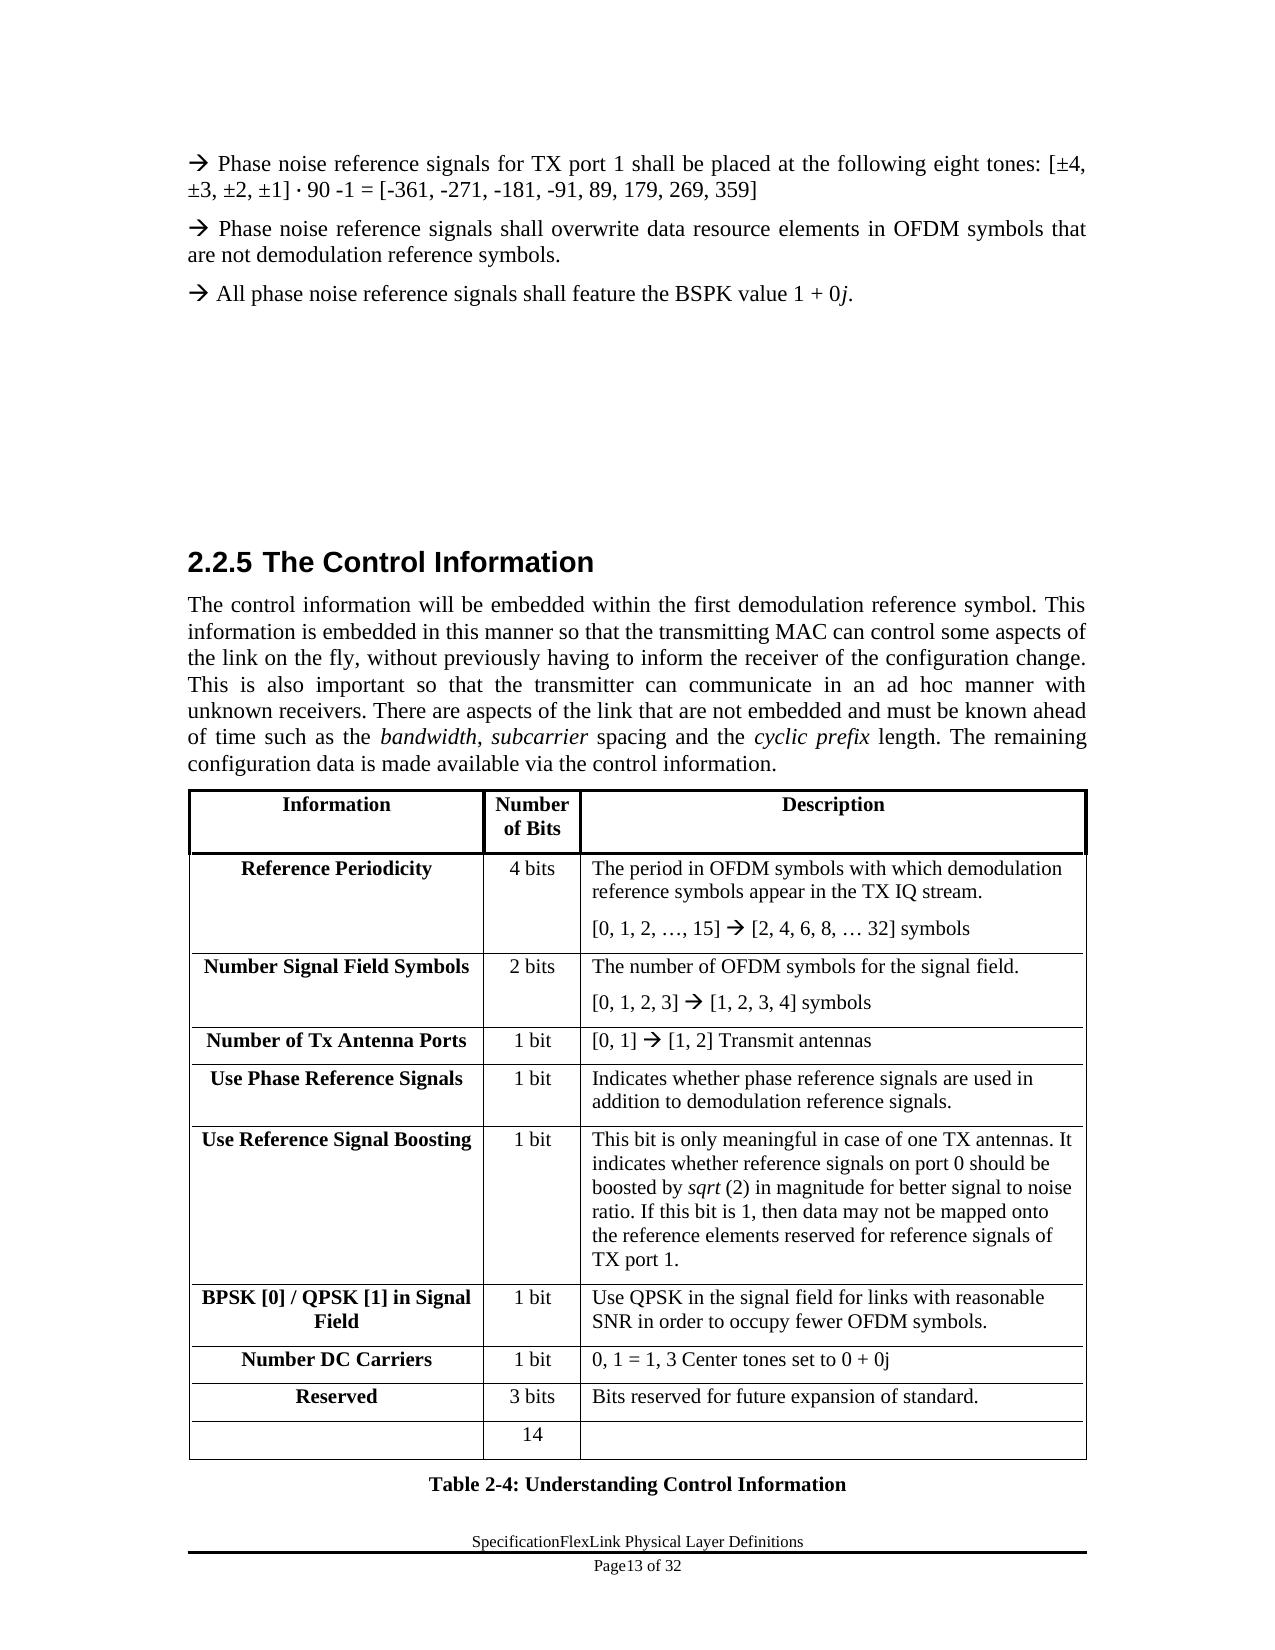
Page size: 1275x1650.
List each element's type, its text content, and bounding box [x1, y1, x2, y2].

table_cell Reference Periodicity [190, 853, 483, 953]
table_cell [581, 1421, 1086, 1458]
table_cell 1 bit [484, 1065, 580, 1126]
table_cell 1 bit [484, 1127, 580, 1284]
table_cell 1 bit [484, 1285, 580, 1346]
table_cell 3 bits [484, 1384, 580, 1421]
table_cell [190, 1421, 483, 1458]
table_cell The period in OFDM symbols with which demodulation reference symbols appear in the TX IQ stream. [0, 1, 2, …, 15] [2, 4, 6, 8, … 32] symbols [581, 852, 1086, 953]
table_cell Use Phase Reference Signals [190, 1064, 483, 1126]
table_cell 1 bit [484, 1347, 580, 1383]
table_cell Number of Tx Antenna Ports [190, 1027, 483, 1064]
text The control information will be embedded within the first demodulation reference symbol. This information is embedded in this manner so that the transmitting MAC can control some aspects of the link on the fly, without previously having to inform the receiver of the configuration change. This is also important so that the transmitter can communicate in an ad hoc manner with unknown receivers. There are aspects of the link that are not embedded and must be known ahead of time such as the bandwidth, subcarrier spacing and the cyclic prefix length. The remaining configuration data is made available via the control information. [187, 592, 1087, 776]
table_header Information [191, 792, 482, 852]
table_cell 1 bit [484, 1028, 580, 1064]
table_cell Bits reserved for future expansion of standard. [581, 1383, 1086, 1421]
text All phase noise reference signals shall feature the BSPK value 1 + 0j. [187, 280, 1087, 307]
table_header Number of Bits [486, 792, 579, 852]
table_cell Use Reference Signal Boosting [190, 1126, 483, 1284]
table_cell 4 bits [484, 855, 580, 953]
text Phase noise reference signals for TX port 1 shall be placed at the following eight tones: [±4, ±3, ±2, ±1] ‧ 90 -1 = [-361, -271, -181, -91, 89, 179, 269, 359] [187, 150, 1087, 203]
table_cell This bit is only meaningful in case of one TX antennas. It indicates whether reference signals on port 0 should be boosted by sqrt (2) in magnitude for better signal to noise ratio. If this bit is 1, then data may not be mapped onto the reference elements reserved for reference signals of TX port 1. [581, 1126, 1086, 1284]
table_cell The number of OFDM symbols for the signal field. [0, 1, 2, 3] [1, 2, 3, 4] symbols [581, 953, 1086, 1027]
table_cell 2 bits [484, 954, 580, 1027]
text Phase noise reference signals shall overwrite data resource elements in OFDM symbols that are not demodulation reference symbols. [187, 215, 1087, 268]
table_cell Use QPSK in the signal field for links with reasonable SNR in order to occupy fewer OFDM symbols. [581, 1284, 1086, 1346]
table_cell BPSK [0] / QPSK [1] in Signal Field [190, 1284, 483, 1346]
table_cell Indicates whether phase reference signals are used in addition to demodulation reference signals. [581, 1064, 1086, 1126]
table_cell 14 [484, 1422, 580, 1458]
table_cell Number DC Carriers [190, 1346, 483, 1383]
table_cell Number Signal Field Symbols [190, 953, 483, 1027]
table_header Description [582, 792, 1084, 852]
table_cell Reserved [190, 1383, 483, 1421]
table_cell 0, 1 = 1, 3 Center tones set to 0 + 0j [581, 1346, 1086, 1383]
table_cell [0, 1] [1, 2] Transmit antennas [581, 1027, 1086, 1064]
subtitle The Control Information [187, 546, 1087, 579]
